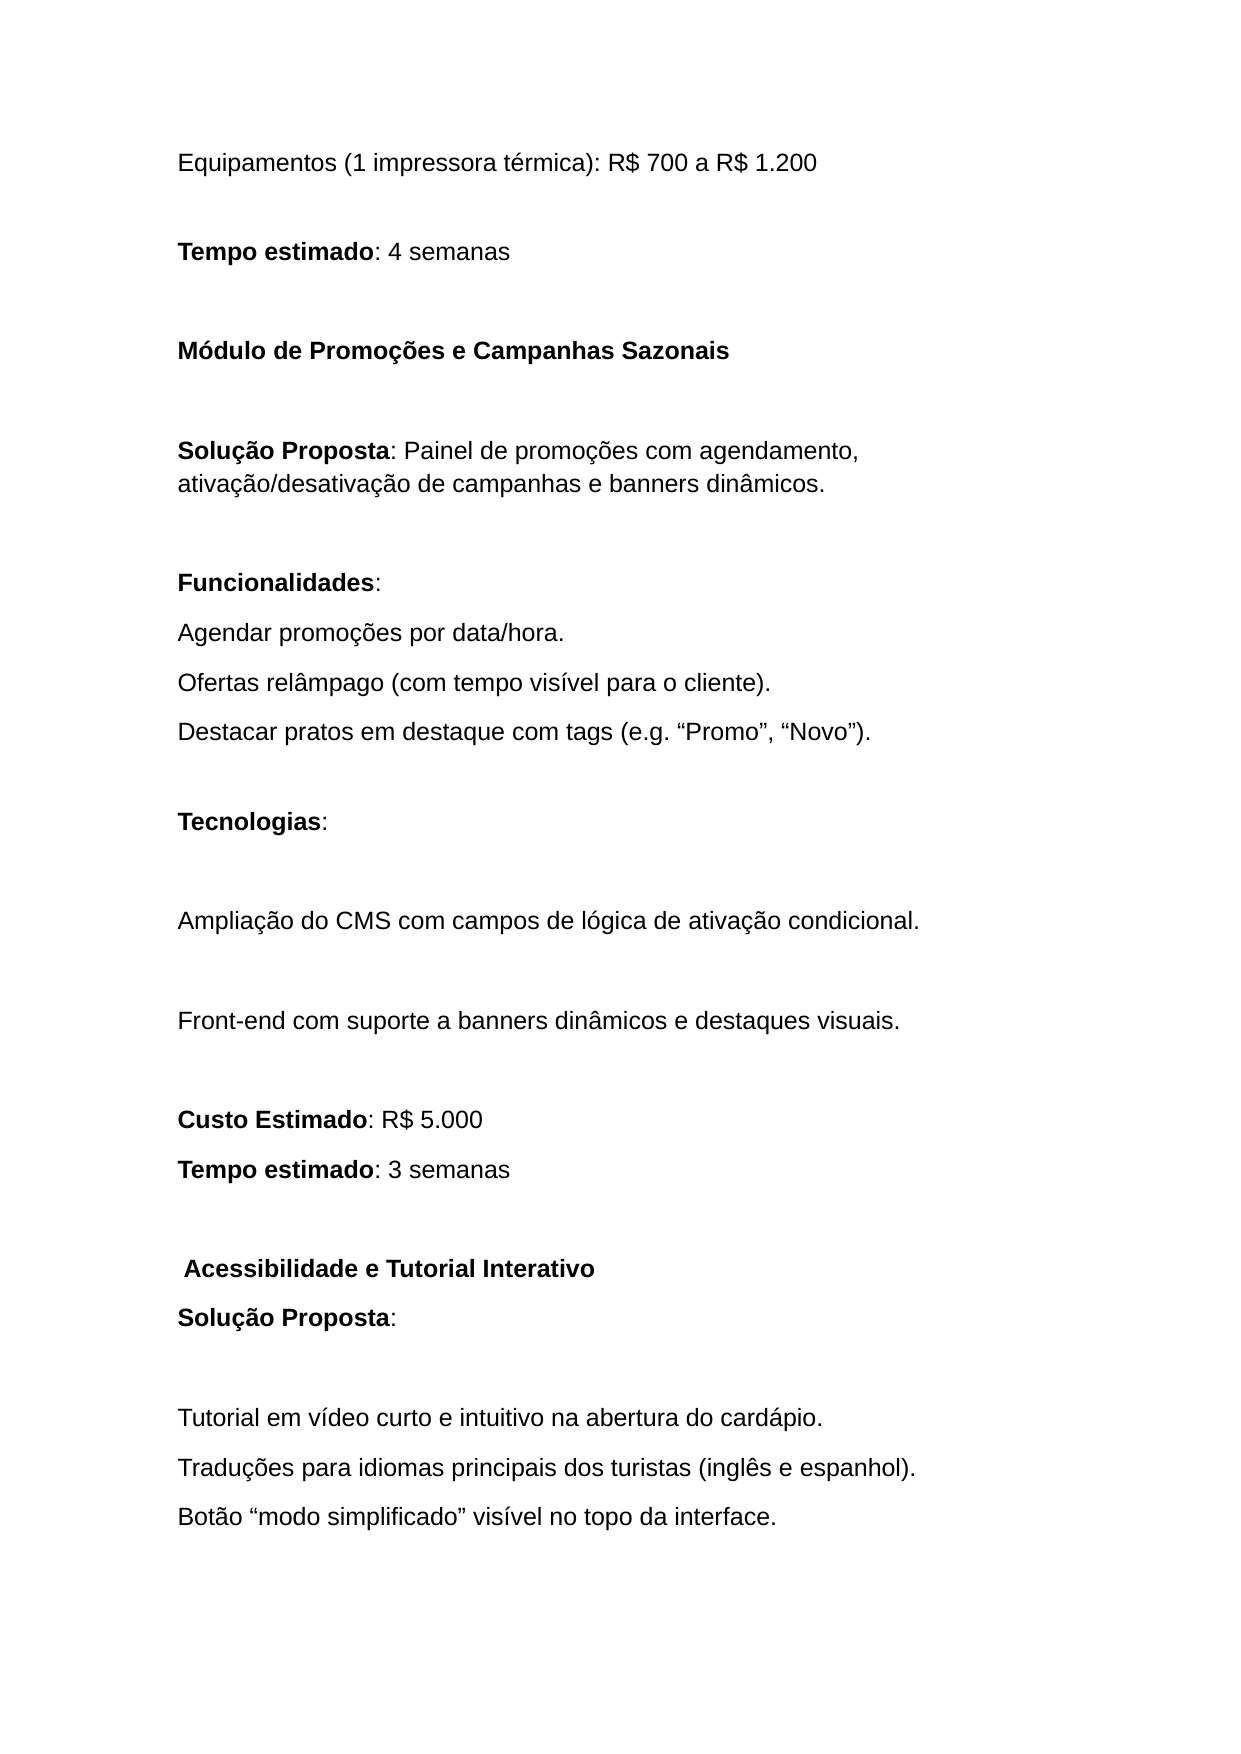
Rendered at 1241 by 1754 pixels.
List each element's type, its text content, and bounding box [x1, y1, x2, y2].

text Front-end com suporte a banners dinâmicos e destaques visuais. [177, 1006, 1063, 1034]
text Solução Proposta: [177, 1303, 1063, 1332]
text Funcionalidades: [177, 568, 1063, 597]
text Solução Proposta: Painel de promoções com agendamento, ativação/desativação de campanhas e banners dinâmicos. [177, 436, 1063, 497]
text Destacar pratos em destaque com tags (e.g. “Promo”, “Novo”). [177, 717, 1063, 785]
text Agendar promoções por data/hora. [177, 618, 1063, 647]
text Tempo estimado: 3 semanas Acessibilidade e Tutorial Interativo [177, 1155, 1063, 1282]
text Botão “modo simplificado” visível no topo da interface. [177, 1502, 1063, 1531]
text Tecnologias: [177, 807, 1063, 836]
text Equipamentos (1 impressora térmica): R$ 700 a R$ 1.200 [177, 148, 1063, 216]
text Tutorial em vídeo curto e intuitivo na abertura do cardápio. [177, 1403, 1063, 1432]
text Custo Estimado: R$ 5.000 [177, 1105, 1063, 1134]
text Ofertas relâmpago (com tempo visível para o cliente). [177, 667, 1063, 696]
text Ampliação do CMS com campos de lógica de ativação condicional. [177, 906, 1063, 935]
text Tempo estimado: 4 semanas Módulo de Promoções e Campanhas Sazonais [177, 237, 1063, 365]
text Traduções para idiomas principais dos turistas (inglês e espanhol). [177, 1452, 1063, 1481]
